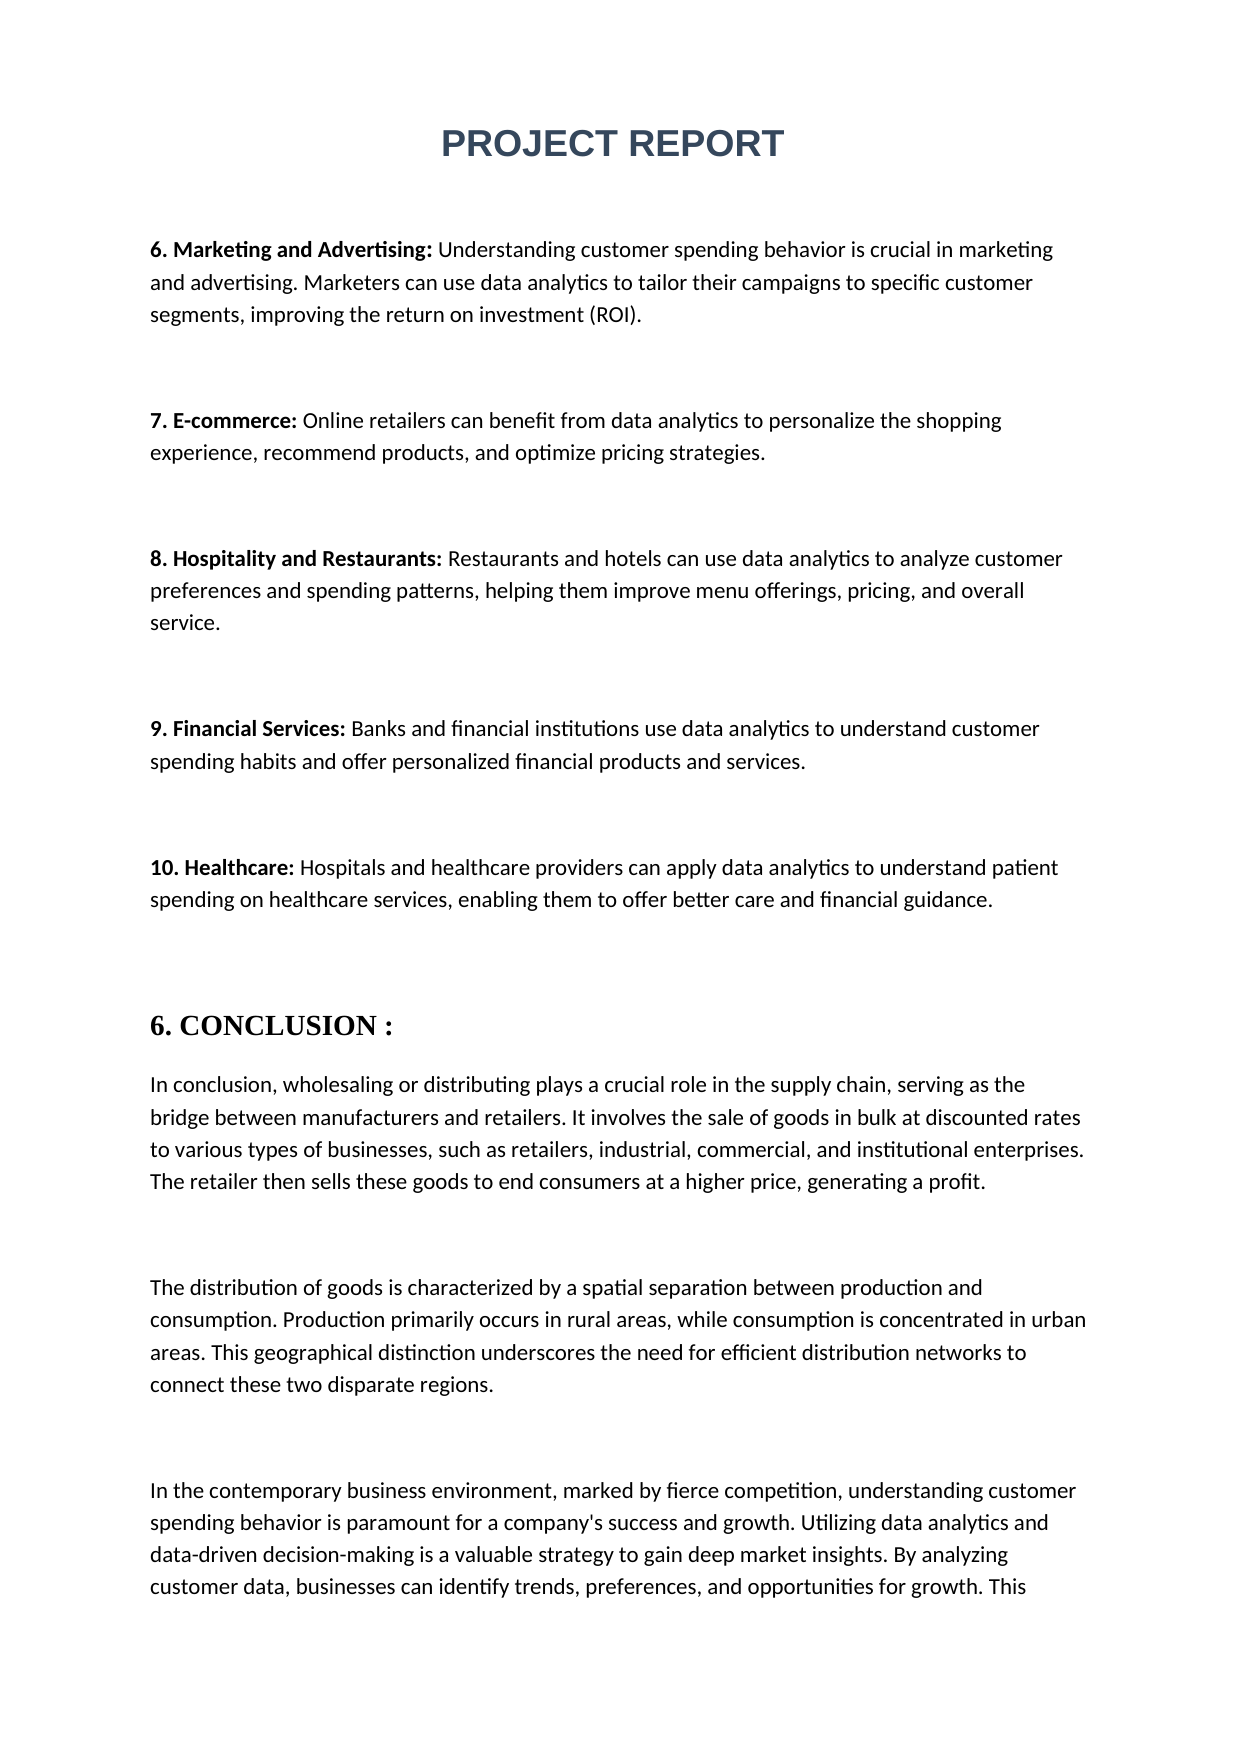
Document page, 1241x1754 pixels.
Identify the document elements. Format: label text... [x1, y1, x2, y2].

text 6. Marketing and Advertising: Understanding customer spending behavior is crucial in marketing and advertising. Marketers can use data analytics to tailor their campaigns to specific customer segments, improving the return on investment (ROI). [150, 233, 1090, 328]
text The distribution of goods is characterized by a spatial separation between production and consumption. Production primarily occurs in rural areas, while consumption is concentrated in urban areas. This geographical distinction underscores the need for efficient distribution networks to connect these two disparate regions. [150, 1273, 1090, 1398]
text 10. Healthcare: Hospitals and healthcare providers can apply data analytics to understand patient spending on healthcare services, enabling them to offer better care and financial guidance. [150, 853, 1090, 913]
text 7. E-commerce: Online retailers can benefit from data analytics to personalize the shopping experience, recommend products, and optimize pricing strategies. [150, 406, 1090, 466]
subtitle 6. CONCLUSION : [150, 1008, 1090, 1041]
text 8. Hospitality and Restaurants: Restaurants and hotels can use data analytics to analyze customer preferences and spending patterns, helping them improve menu offerings, pricing, and overall service. [150, 544, 1090, 637]
text 9. Financial Services: Banks and financial institutions use data analytics to understand customer spending habits and offer personalized financial products and services. [150, 714, 1090, 775]
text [150, 1476, 1090, 1600]
text In conclusion, wholesaling or distributing plays a crucial role in the supply chain, serving as the bridge between manufacturers and retailers. It involves the sale of goods in bulk at discounted rates to various types of businesses, such as retailers, industrial, commercial, and institutional enterprises. The retailer then sells these goods to end consumers at a higher price, generating a profit. [150, 1071, 1090, 1195]
